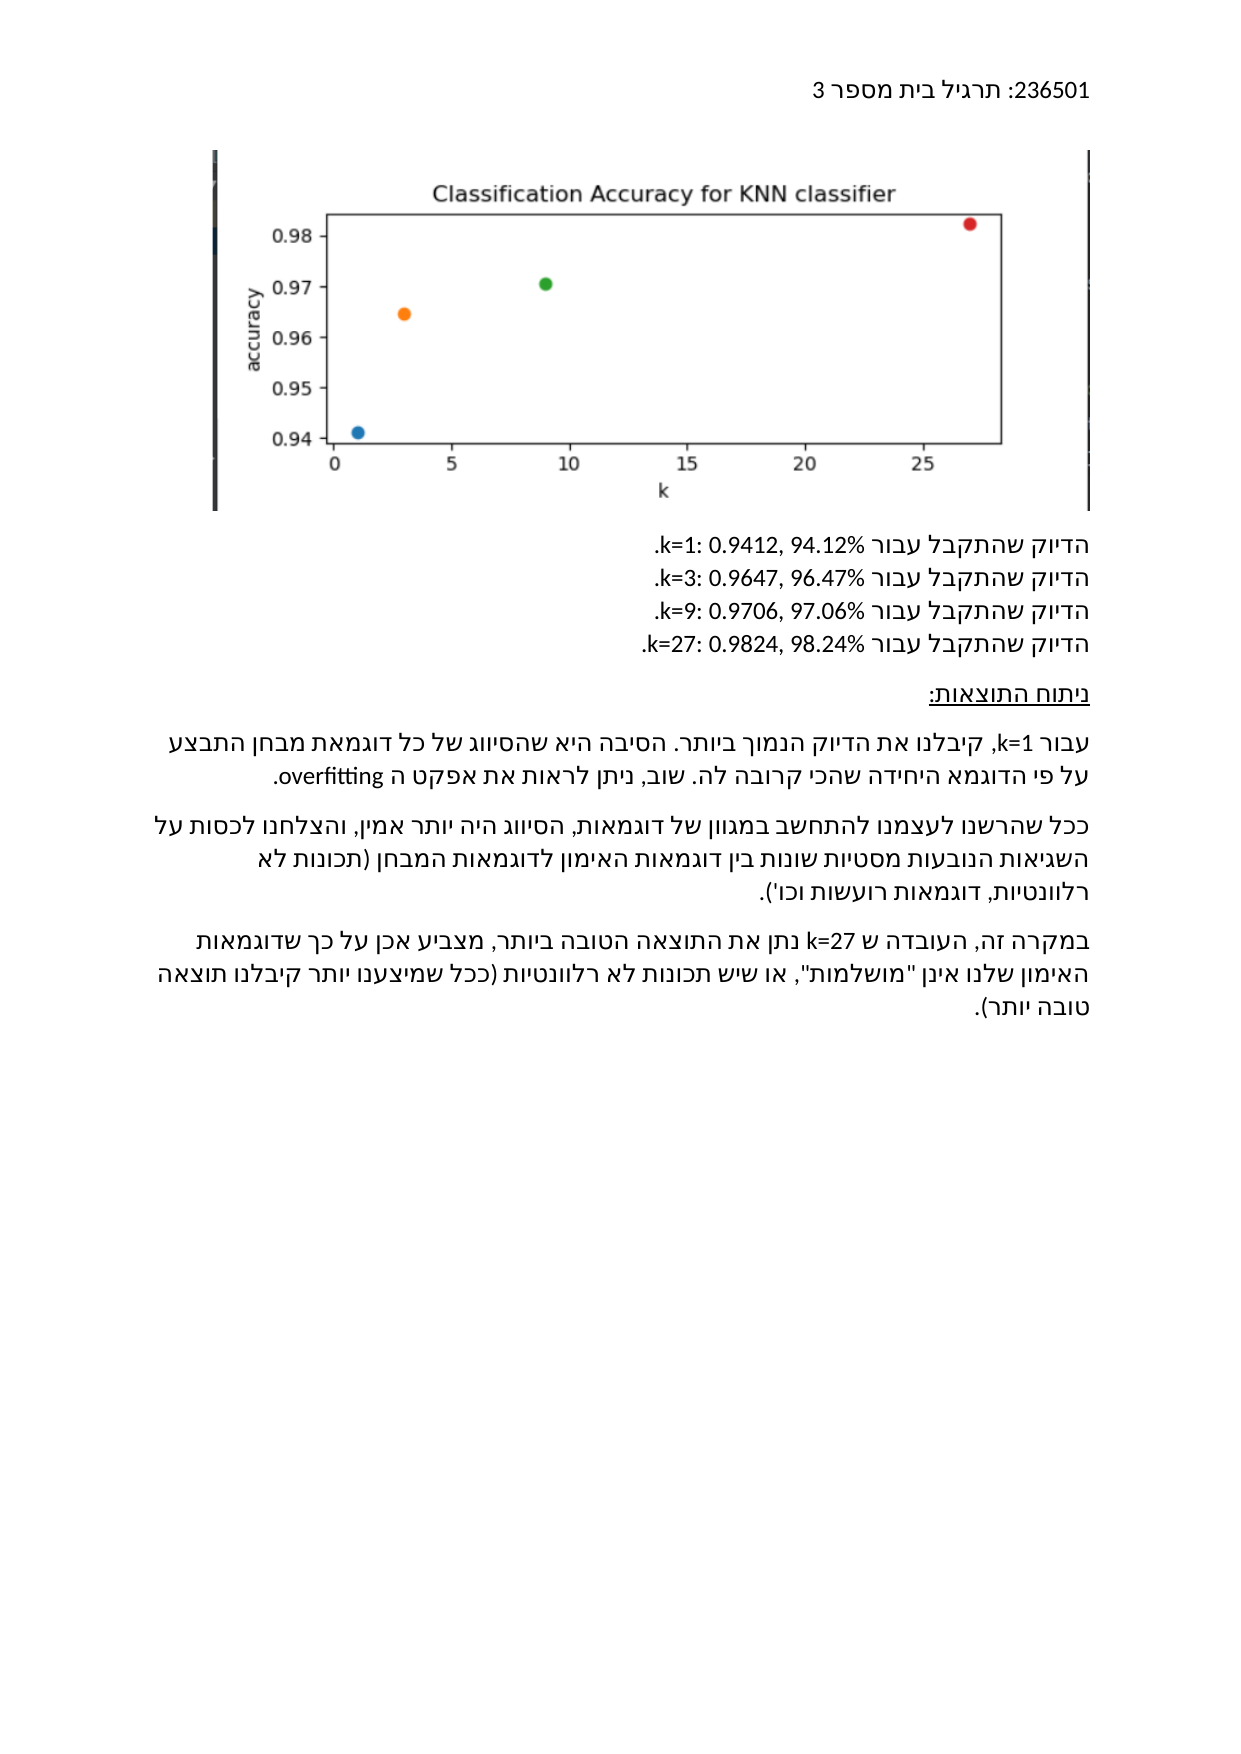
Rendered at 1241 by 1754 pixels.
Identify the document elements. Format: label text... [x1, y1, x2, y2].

text הדיוק שהתקבל עבור k=1: 0.9412, 94.12%. הדיוק שהתקבל עבור k=3: 0.9647, 96.47%. הדיוק שהתקבל עבור k=9: 0.9706, 97.06%. הדיוק שהתקבל עבור k=27: 0.9824, 98.24%. [150, 530, 1090, 659]
text ככל שהרשנו לעצמנו להתחשב במגוון של דוגמאות, הסיווג היה יותר אמין, והצלחנו לכסות על השגיאות הנובעות מסטיות שונות בין דוגמאות האימון לדוגמאות המבחן (תכונות לא רלוונטיות, דוגמאות רועשות וכו'). [150, 810, 1090, 906]
text במקרה זה, העובדה ש k=27 נתן את התוצאה הטובה ביותר, מצביע אכן על כך שדוגמאות האימון שלנו אינן "מושלמות", או שיש תכונות לא רלוונטיות (ככל שמיצענו יותר קיבלנו תוצאה טובה יותר). [150, 926, 1090, 1055]
text ניתוח התוצאות: [150, 678, 1090, 708]
text עבור k=1, קיבלנו את הדיוק הנמוך ביותר. הסיבה היא שהסיווג של כל דוגמאת מבחן התבצע על פי הדוגמא היחידה שהכי קרובה לה. שוב, ניתן לראות את אפקט ה overfitting. [150, 728, 1090, 791]
picture [212, 150, 1090, 511]
